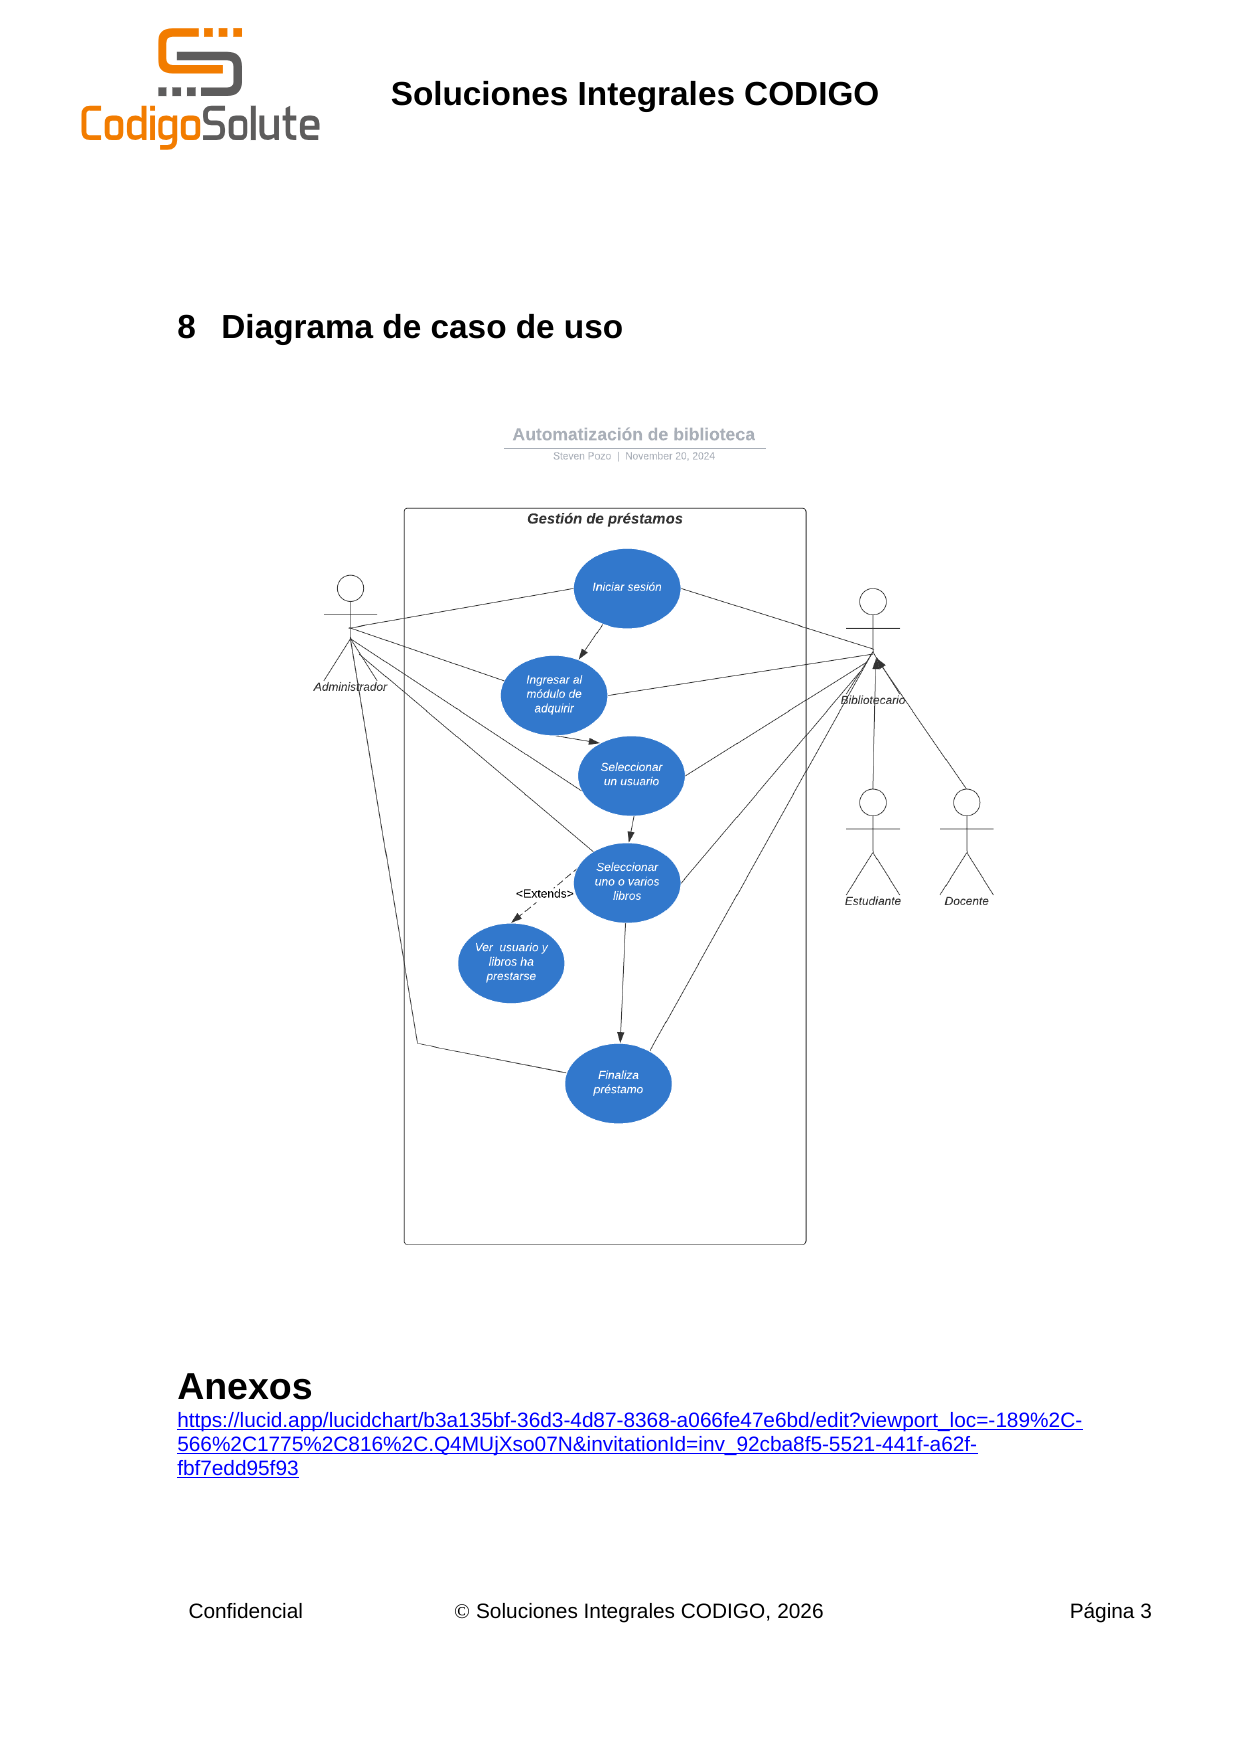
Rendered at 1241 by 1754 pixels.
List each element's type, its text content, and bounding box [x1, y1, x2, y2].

text https://lucid.app/lucidchart/b3a135bf-36d3-4d87-8368-a066fe47e6bd/edit?viewport_loc=-189%2C-566%2C1775%2C816%2C.Q4MUjXso07N&invitationId=inv_92cba8f5-5521-441f-a62f-fbf7edd95f93 [177, 1408, 1093, 1479]
text Anexos [177, 1364, 1093, 1408]
subtitle Diagrama de caso de uso [177, 307, 1093, 346]
picture [74, 16, 328, 155]
picture [177, 374, 1087, 1254]
